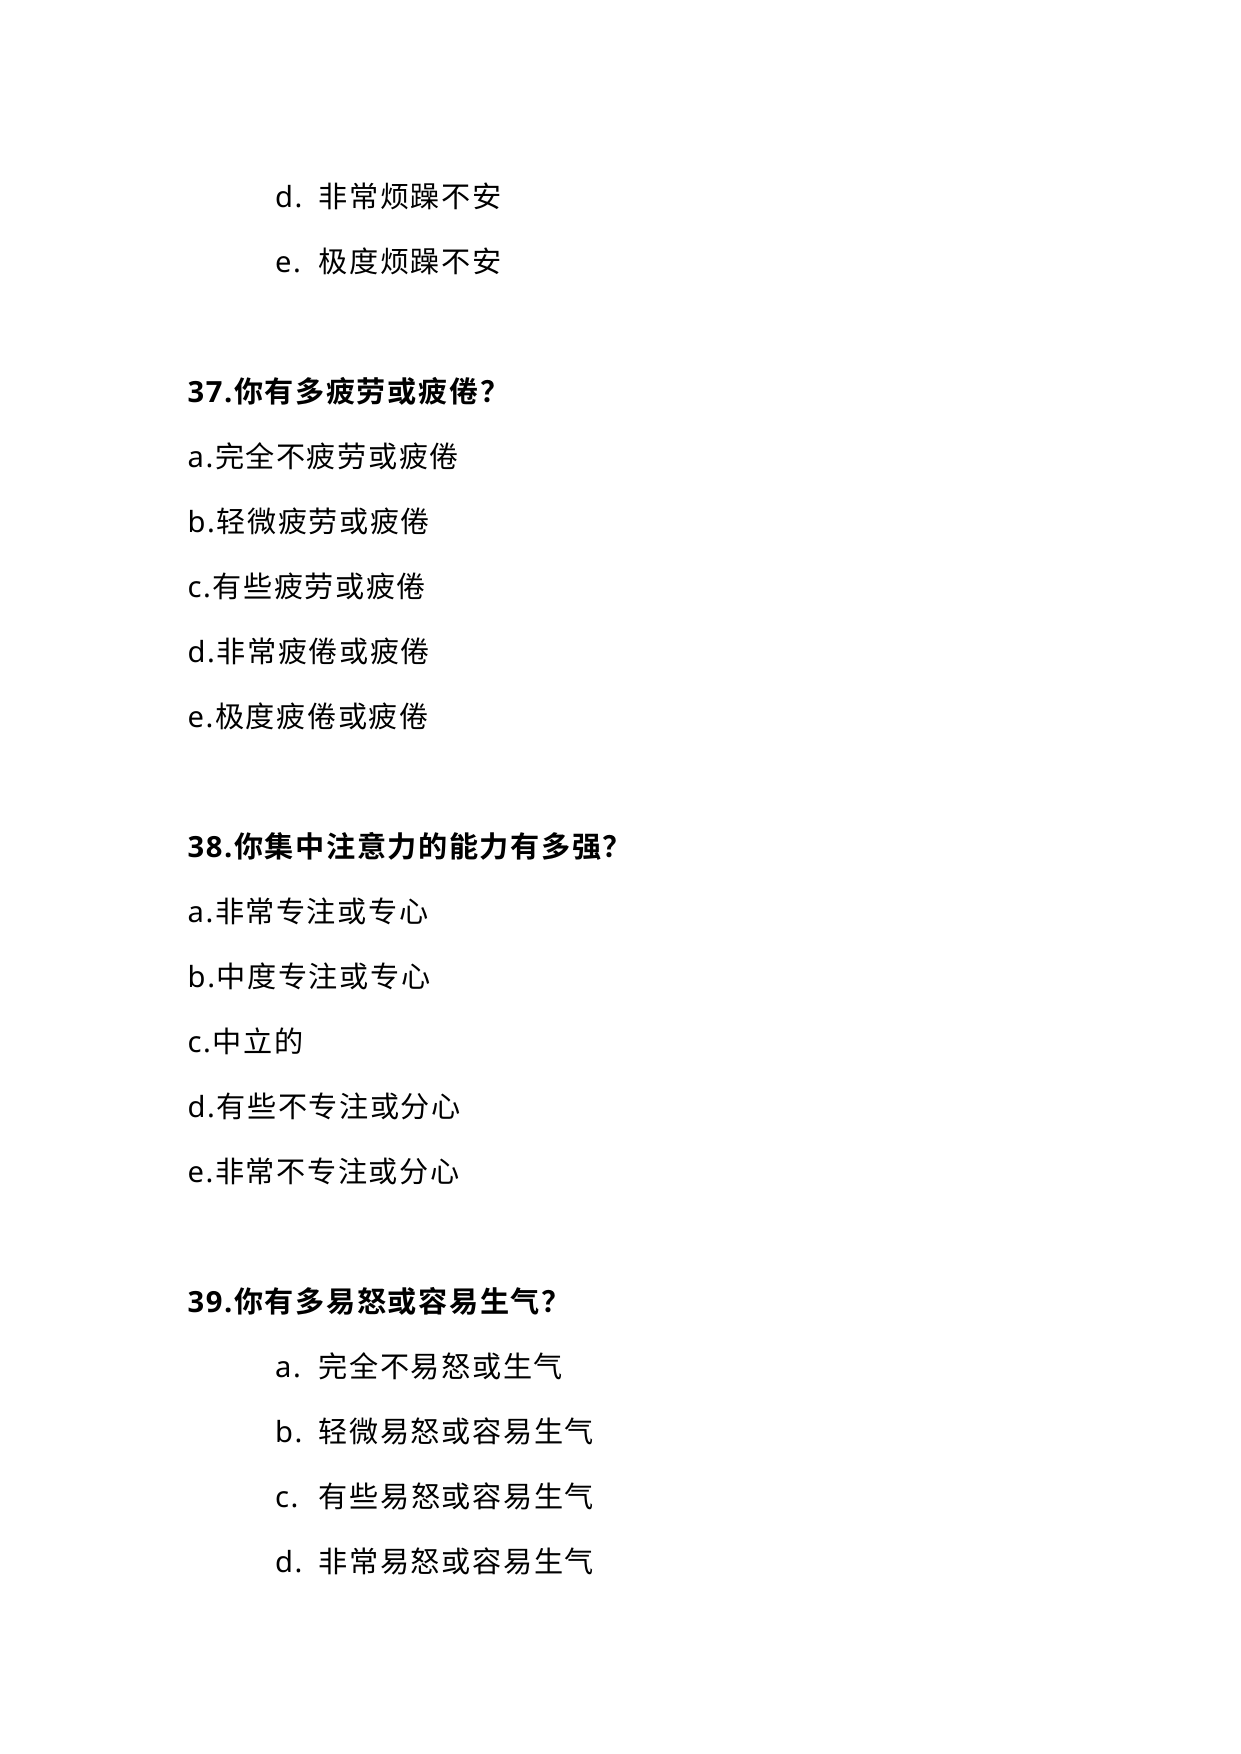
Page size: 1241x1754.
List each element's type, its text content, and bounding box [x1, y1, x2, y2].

list 轻微易怒或容易生气 [275, 1397, 1053, 1462]
list e.极度疲倦或疲倦 [187, 682, 1053, 747]
list 完全不易怒或生气 [275, 1332, 1053, 1397]
list c.中立的 [187, 1007, 1053, 1072]
list 非常易怒或容易生气 [275, 1527, 1053, 1592]
list 39.你有多易怒或容易生气？ [187, 1267, 1053, 1332]
list a.完全不疲劳或疲倦 [187, 422, 1053, 487]
list 38.你集中注意力的能力有多强？ [187, 812, 1053, 877]
list 极度烦躁不安 [275, 227, 1053, 292]
list b.轻微疲劳或疲倦 [187, 487, 1053, 552]
list a.非常专注或专心 [187, 877, 1053, 942]
list 非常烦躁不安 [275, 162, 1053, 227]
list d.有些不专注或分心 [187, 1072, 1053, 1137]
list e.非常不专注或分心 [187, 1137, 1053, 1202]
list d.非常疲倦或疲倦 [187, 617, 1053, 682]
list 有些易怒或容易生气 [275, 1462, 1053, 1527]
list b.中度专注或专心 [187, 942, 1053, 1007]
list 37.你有多疲劳或疲倦？ [187, 357, 1053, 422]
list c.有些疲劳或疲倦 [187, 552, 1053, 617]
